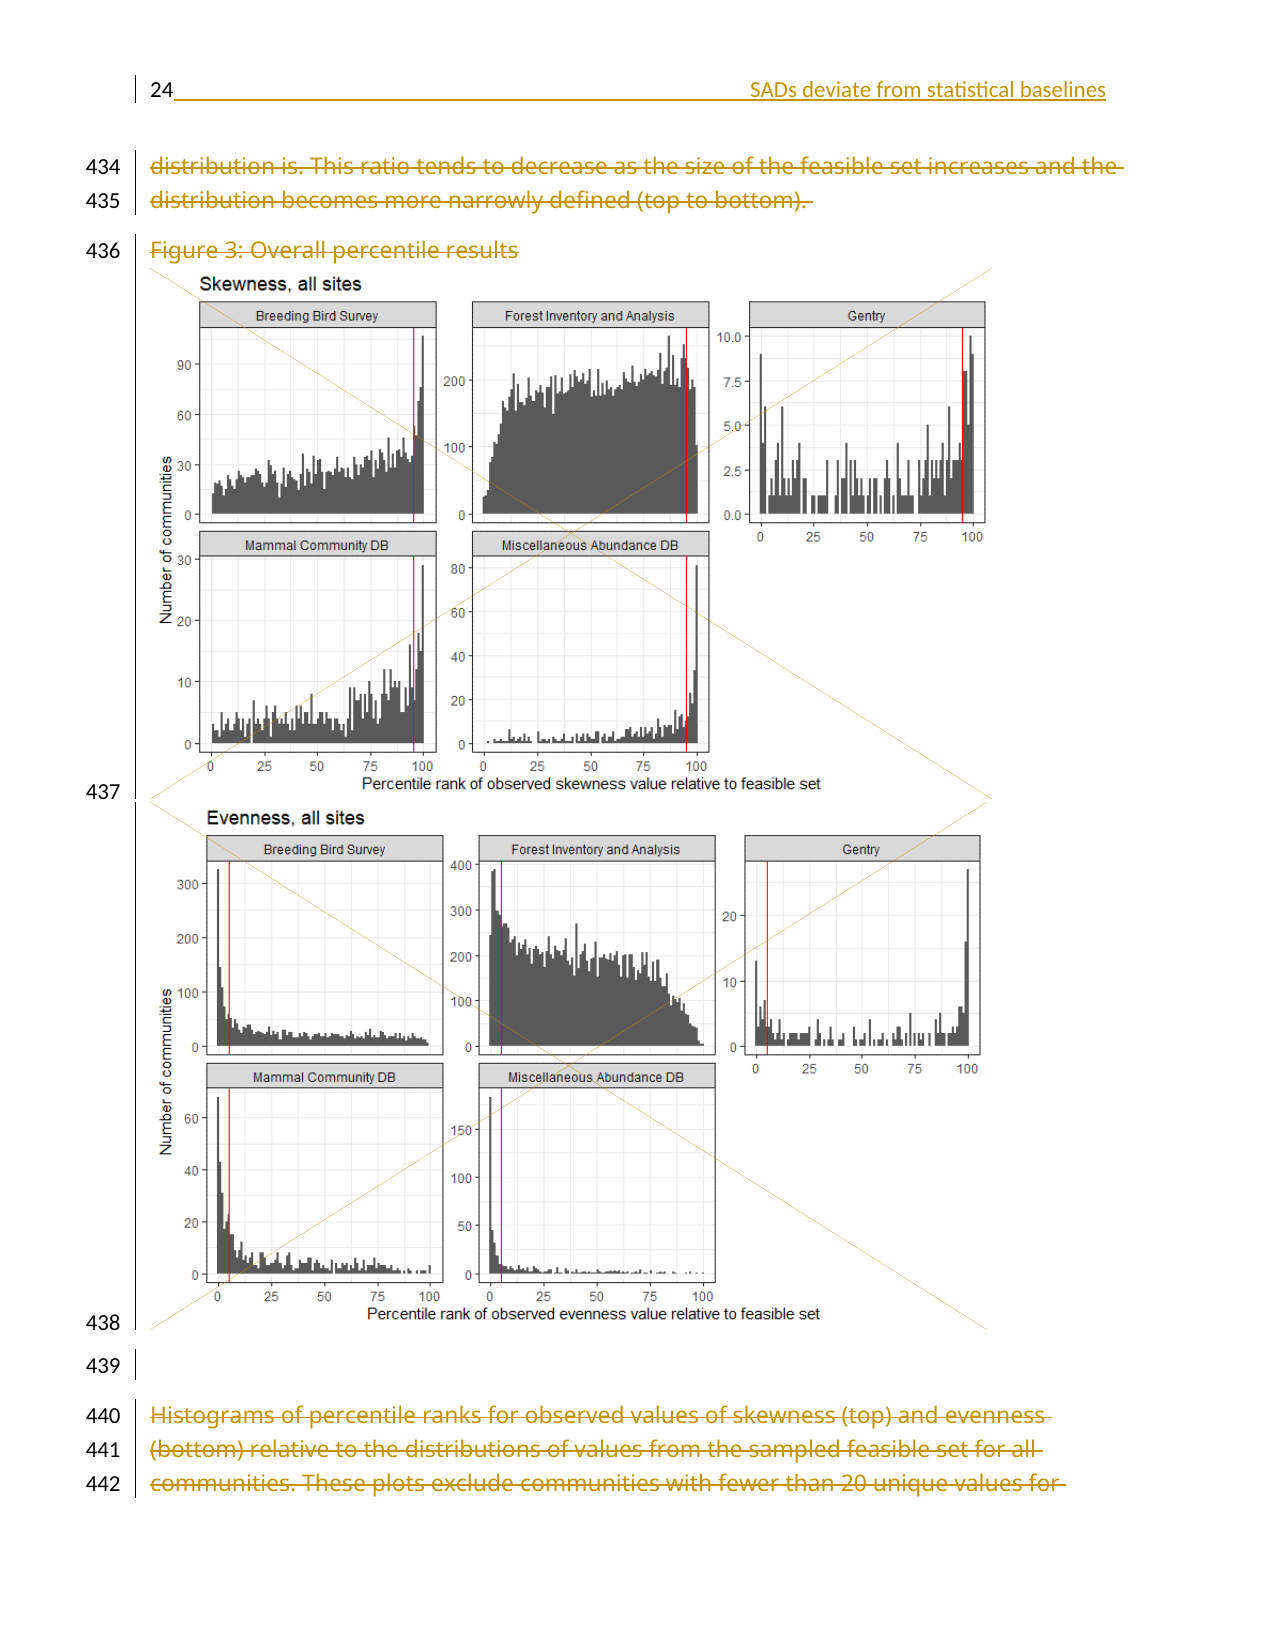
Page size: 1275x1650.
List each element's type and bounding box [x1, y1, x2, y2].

picture [150, 803, 567, 1329]
picture [151, 535, 991, 800]
picture [150, 269, 570, 798]
picture [151, 801, 986, 1065]
picture [573, 269, 993, 798]
picture [571, 803, 988, 1329]
picture [151, 267, 991, 532]
picture [152, 1067, 985, 1330]
